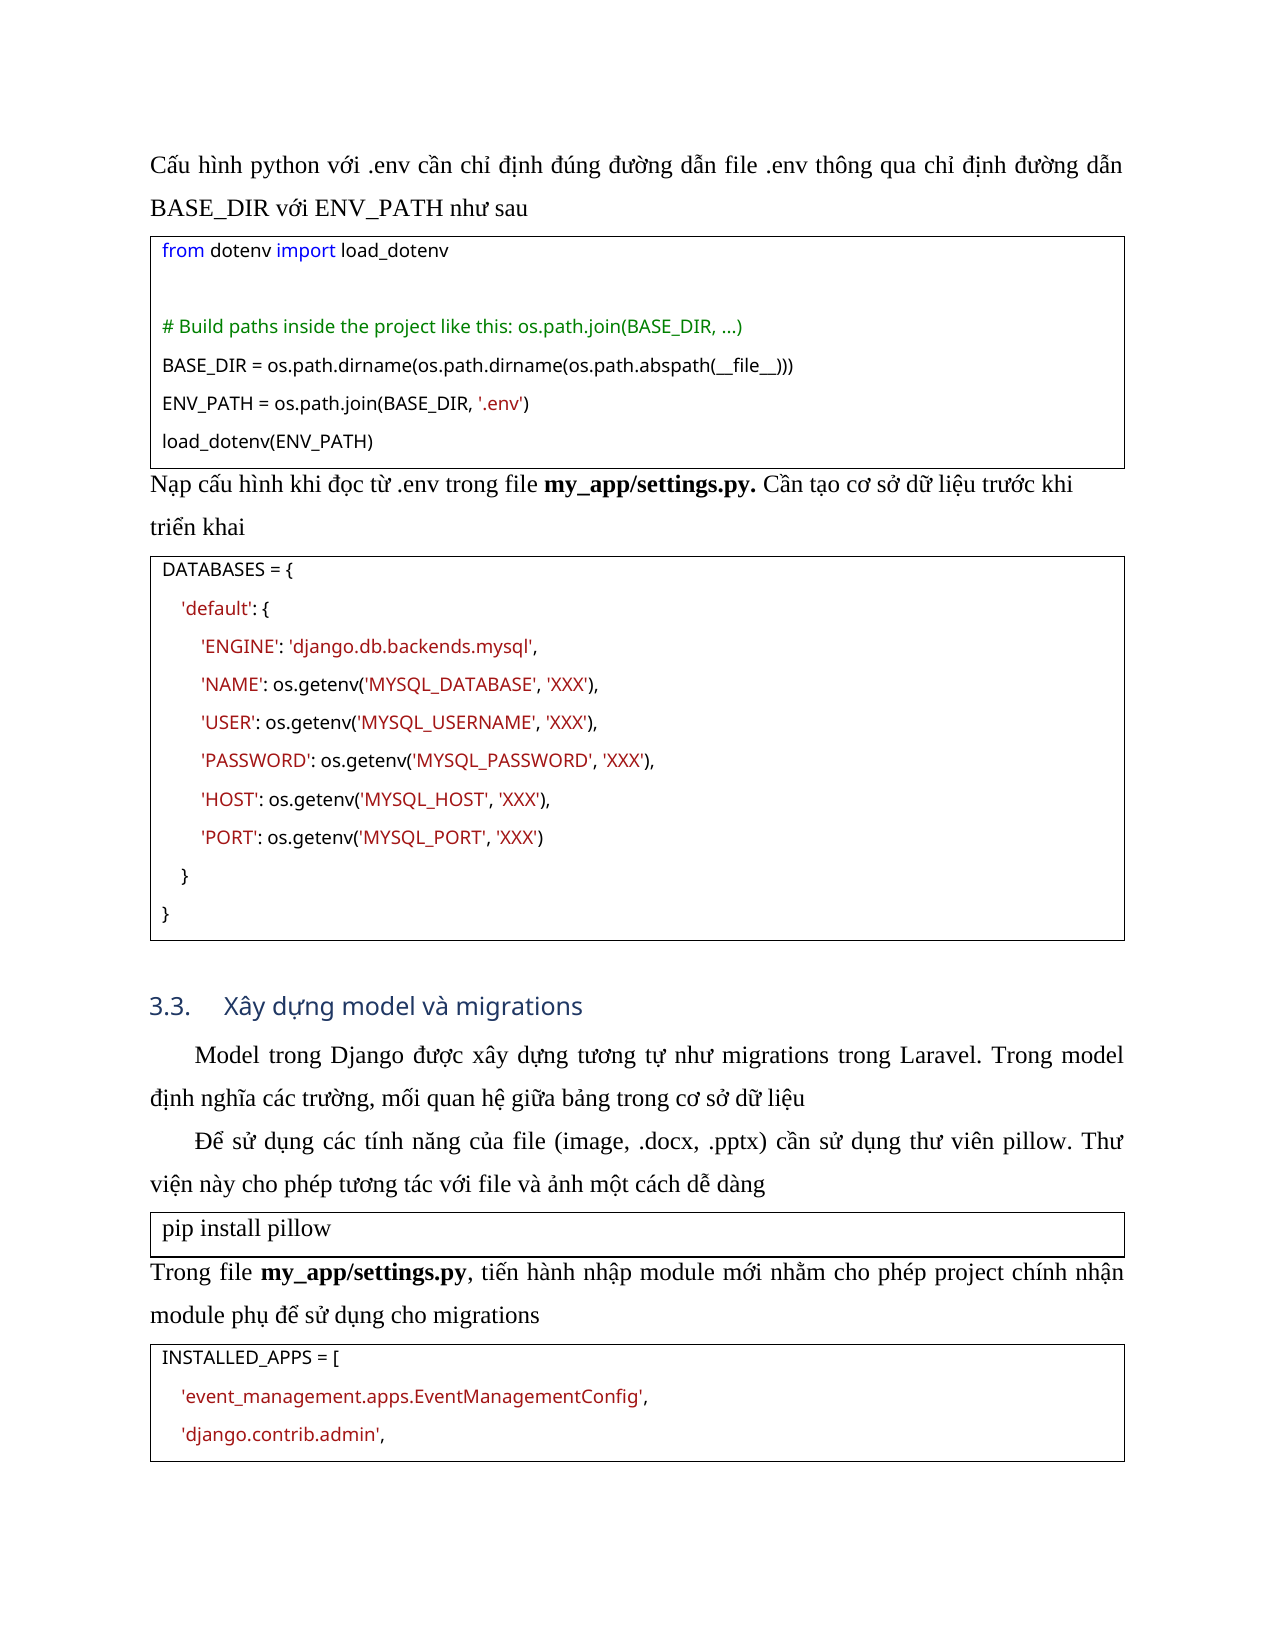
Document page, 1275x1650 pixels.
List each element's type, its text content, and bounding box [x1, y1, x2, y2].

text Để sử dụng các tính năng của file (image, .docx, .pptx) cần sử dụng thư viên pillow. Thư viện này cho phép tương tác với file và ảnh một cách dễ dàng [150, 1126, 1125, 1198]
table_header from dotenv import load_dotenv # Build paths inside the project like this: os.path.join(BASE_DIR, ...) BASE_DIR = os.path.dirname(os.path.dirname(os.path.abspath(__file__))) ENV_PATH = os.path.join(BASE_DIR, '.env') load_dotenv(ENV_PATH) [151, 237, 1124, 468]
subtitle Xây dựng model và migrations [149, 989, 1125, 1023]
text Model trong Django được xây dựng tương tự như migrations trong Laravel. Trong model định nghĩa các trường, mối quan hệ giữa bảng trong cơ sở dữ liệu [150, 1040, 1125, 1112]
text Trong file my_app/settings.py, tiến hành nhập module mới nhằm cho phép project chính nhận module phụ để sử dụng cho migrations [150, 1258, 1125, 1329]
text Cấu hình python với .env cần chỉ định đúng đường dẫn file .env thông qua chỉ định đường dẫn BASE_DIR với ENV_PATH như sau [150, 150, 1125, 222]
table_header DATABASES = { 'default': { 'ENGINE': 'django.db.backends.mysql', 'NAME': os.getenv('MYSQL_DATABASE', 'XXX'), 'USER': os.getenv('MYSQL_USERNAME', 'XXX'), 'PASSWORD': os.getenv('MYSQL_PASSWORD', 'XXX'), 'HOST': os.getenv('MYSQL_HOST', 'XXX'), 'PORT': os.getenv('MYSQL_PORT', 'XXX') } } [151, 557, 1124, 940]
text Nạp cấu hình khi đọc từ .env trong file my_app/settings.py. Cần tạo cơ sở dữ liệu trước khi triển khai [150, 469, 1125, 541]
table_header pip install pillow [151, 1213, 1124, 1256]
